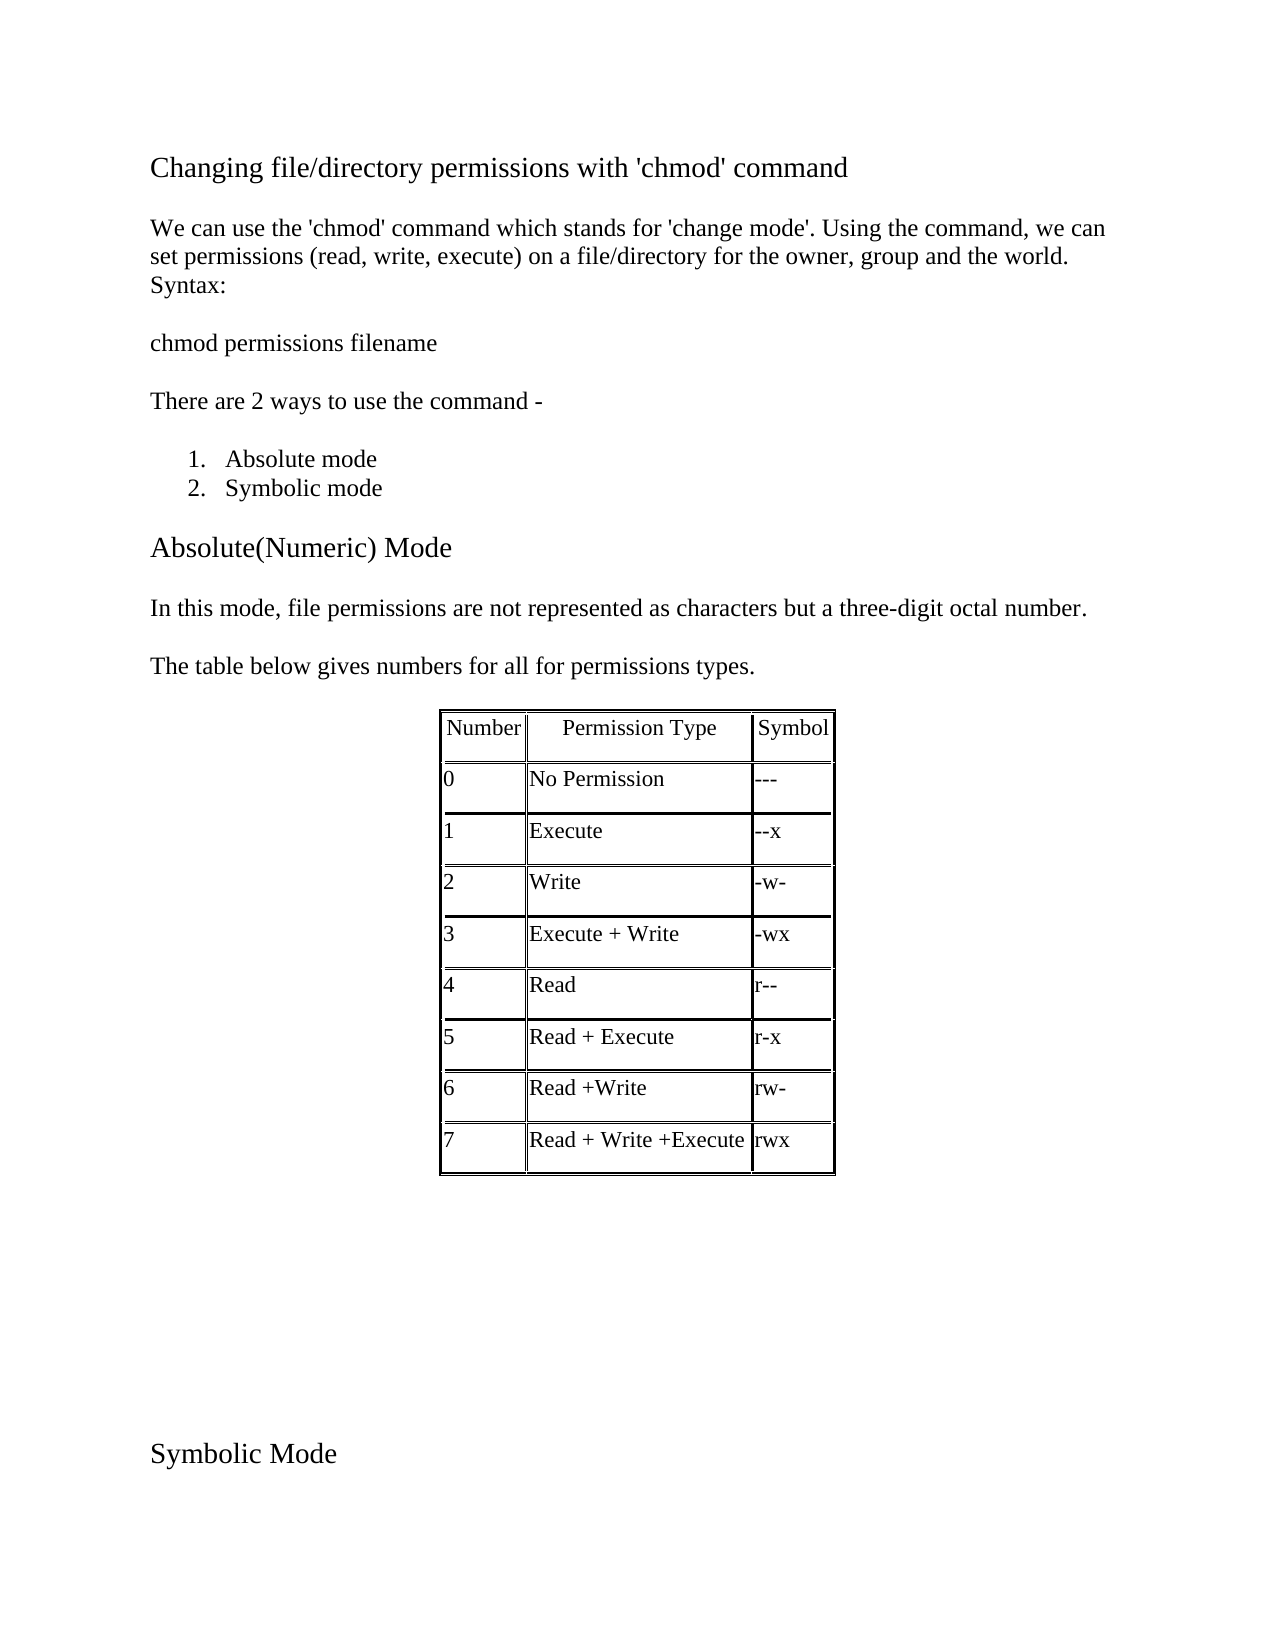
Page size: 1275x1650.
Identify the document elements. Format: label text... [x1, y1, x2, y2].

text There are 2 ways to use the command - [150, 386, 1125, 415]
table_cell r-x [754, 1018, 834, 1069]
table_cell rwx [752, 1121, 834, 1172]
table_cell Execute [528, 815, 751, 863]
table_header Number [442, 713, 527, 761]
table_cell Read + Write +Execute [527, 1124, 752, 1172]
table_header Permission Type [527, 711, 752, 761]
table_cell Execute + Write [528, 918, 751, 966]
text We can use the 'chmod' command which stands for 'change mode'. Using the command, we can set permissions (read, write, execute) on a file/directory for the owner, group and the world. Syntax: [150, 213, 1125, 299]
list Symbolic mode [187, 473, 1125, 501]
table_cell r-- [754, 966, 834, 1018]
table_cell 6 [442, 1069, 525, 1121]
text The table below gives numbers for all for permissions types. [150, 651, 1125, 680]
table_cell -wx [754, 915, 833, 966]
table_cell 4 [442, 966, 525, 1018]
table_cell No Permission [528, 764, 751, 812]
table_cell 0 [441, 761, 527, 812]
table_cell Read +Write [528, 1073, 751, 1121]
table_cell Read [528, 970, 751, 1018]
table_cell --- [752, 761, 834, 812]
table_cell --x [754, 812, 833, 863]
subtitle Changing file/directory permissions with 'chmod' command [150, 150, 1125, 183]
text chmod permissions filename [150, 328, 1125, 357]
table_cell 3 [442, 915, 525, 966]
table_cell Read + Execute [528, 1021, 751, 1069]
table_cell 2 [442, 864, 525, 915]
table_cell rw- [754, 1069, 834, 1121]
table_cell 7 [441, 1121, 527, 1172]
table_cell 1 [442, 812, 525, 863]
table_header Symbol [752, 713, 833, 761]
table_cell Write [528, 867, 751, 915]
list Absolute mode [187, 444, 1125, 473]
subtitle Absolute(Numeric) Mode [150, 531, 1125, 564]
subtitle Symbolic Mode [150, 1436, 1125, 1470]
table_cell 5 [441, 1018, 525, 1069]
table_cell -w- [754, 864, 834, 915]
text In this mode, file permissions are not represented as characters but a three-digit octal number. [150, 593, 1125, 622]
